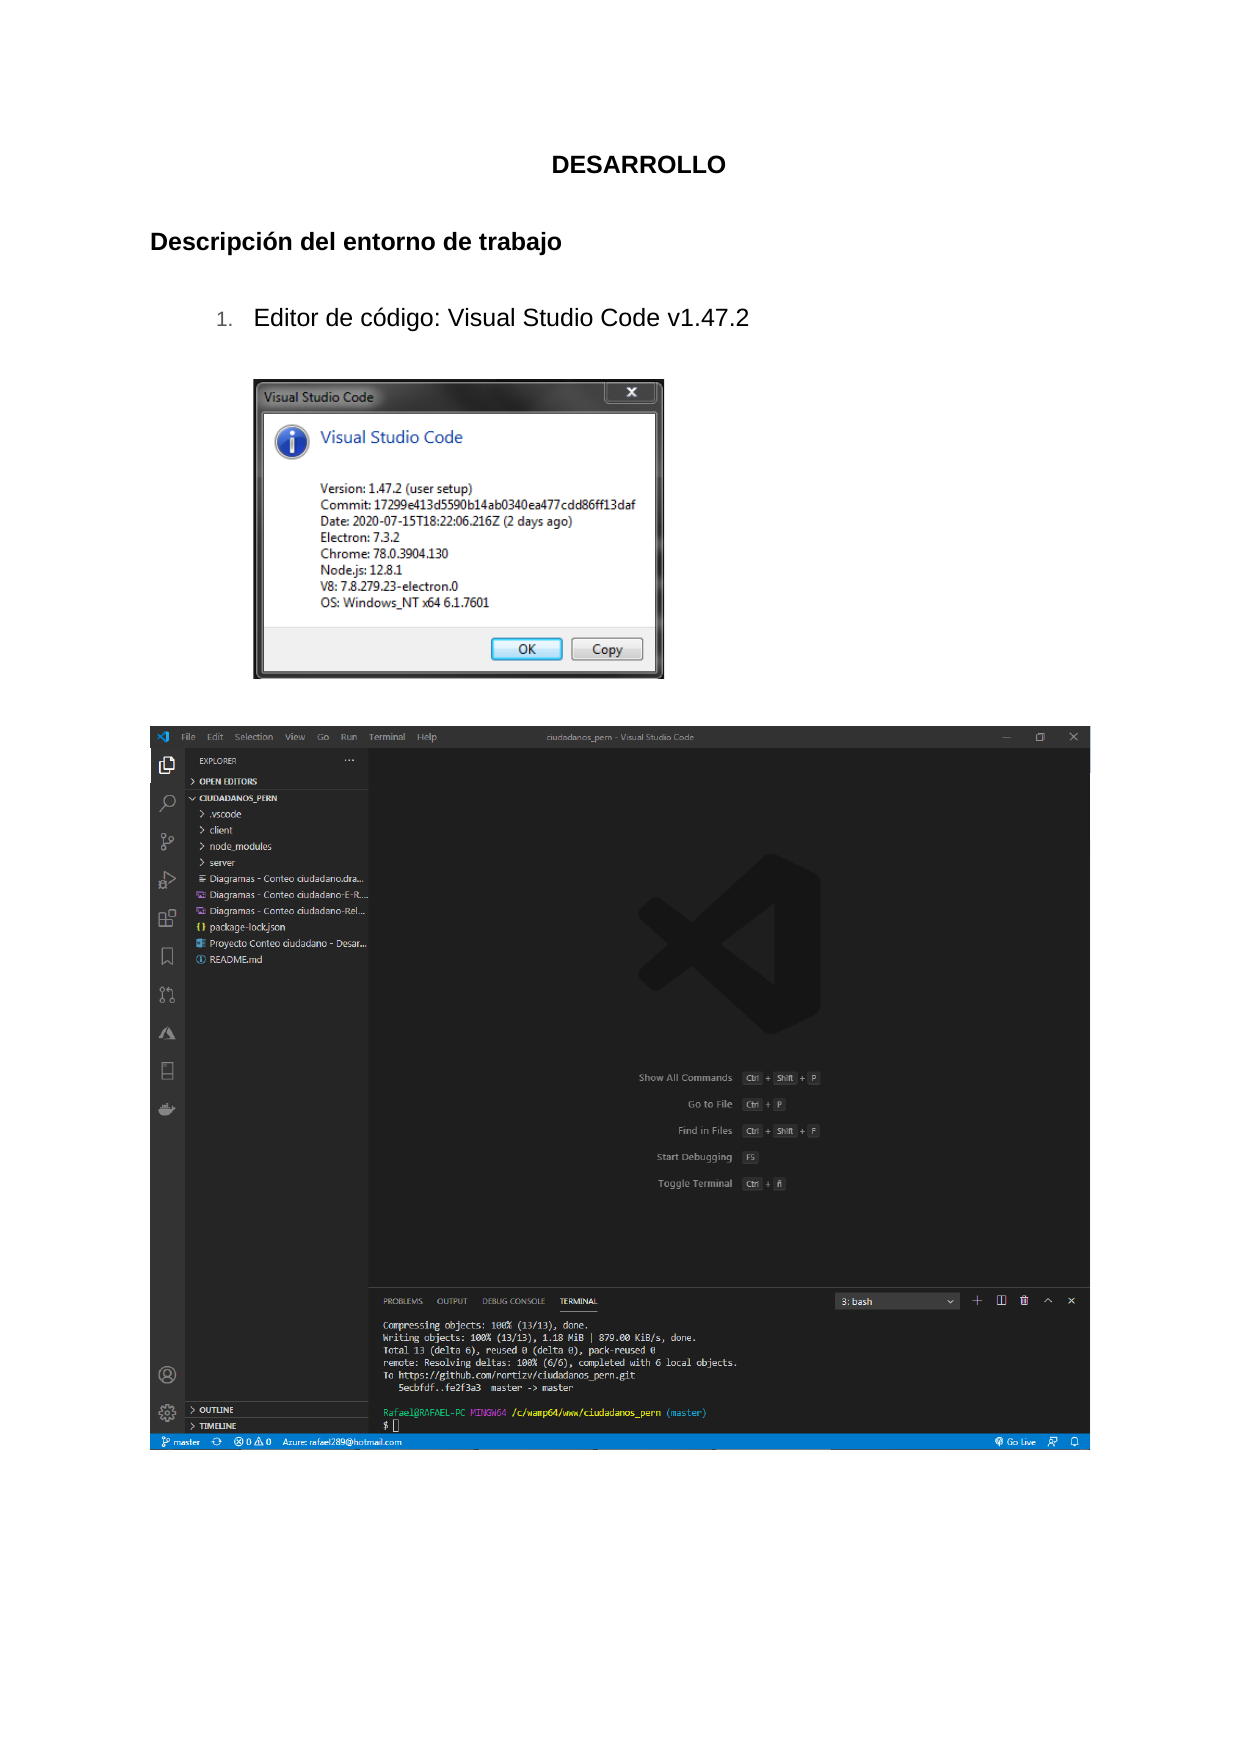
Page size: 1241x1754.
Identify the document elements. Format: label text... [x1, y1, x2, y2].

subtitle DESARROLLO [187, 150, 1090, 179]
list Editor de código: Visual Studio Code v1.47.2 [216, 303, 1090, 332]
picture [253, 379, 665, 679]
picture [150, 726, 1091, 1450]
subtitle Descripción del entorno de trabajo [150, 226, 1090, 255]
